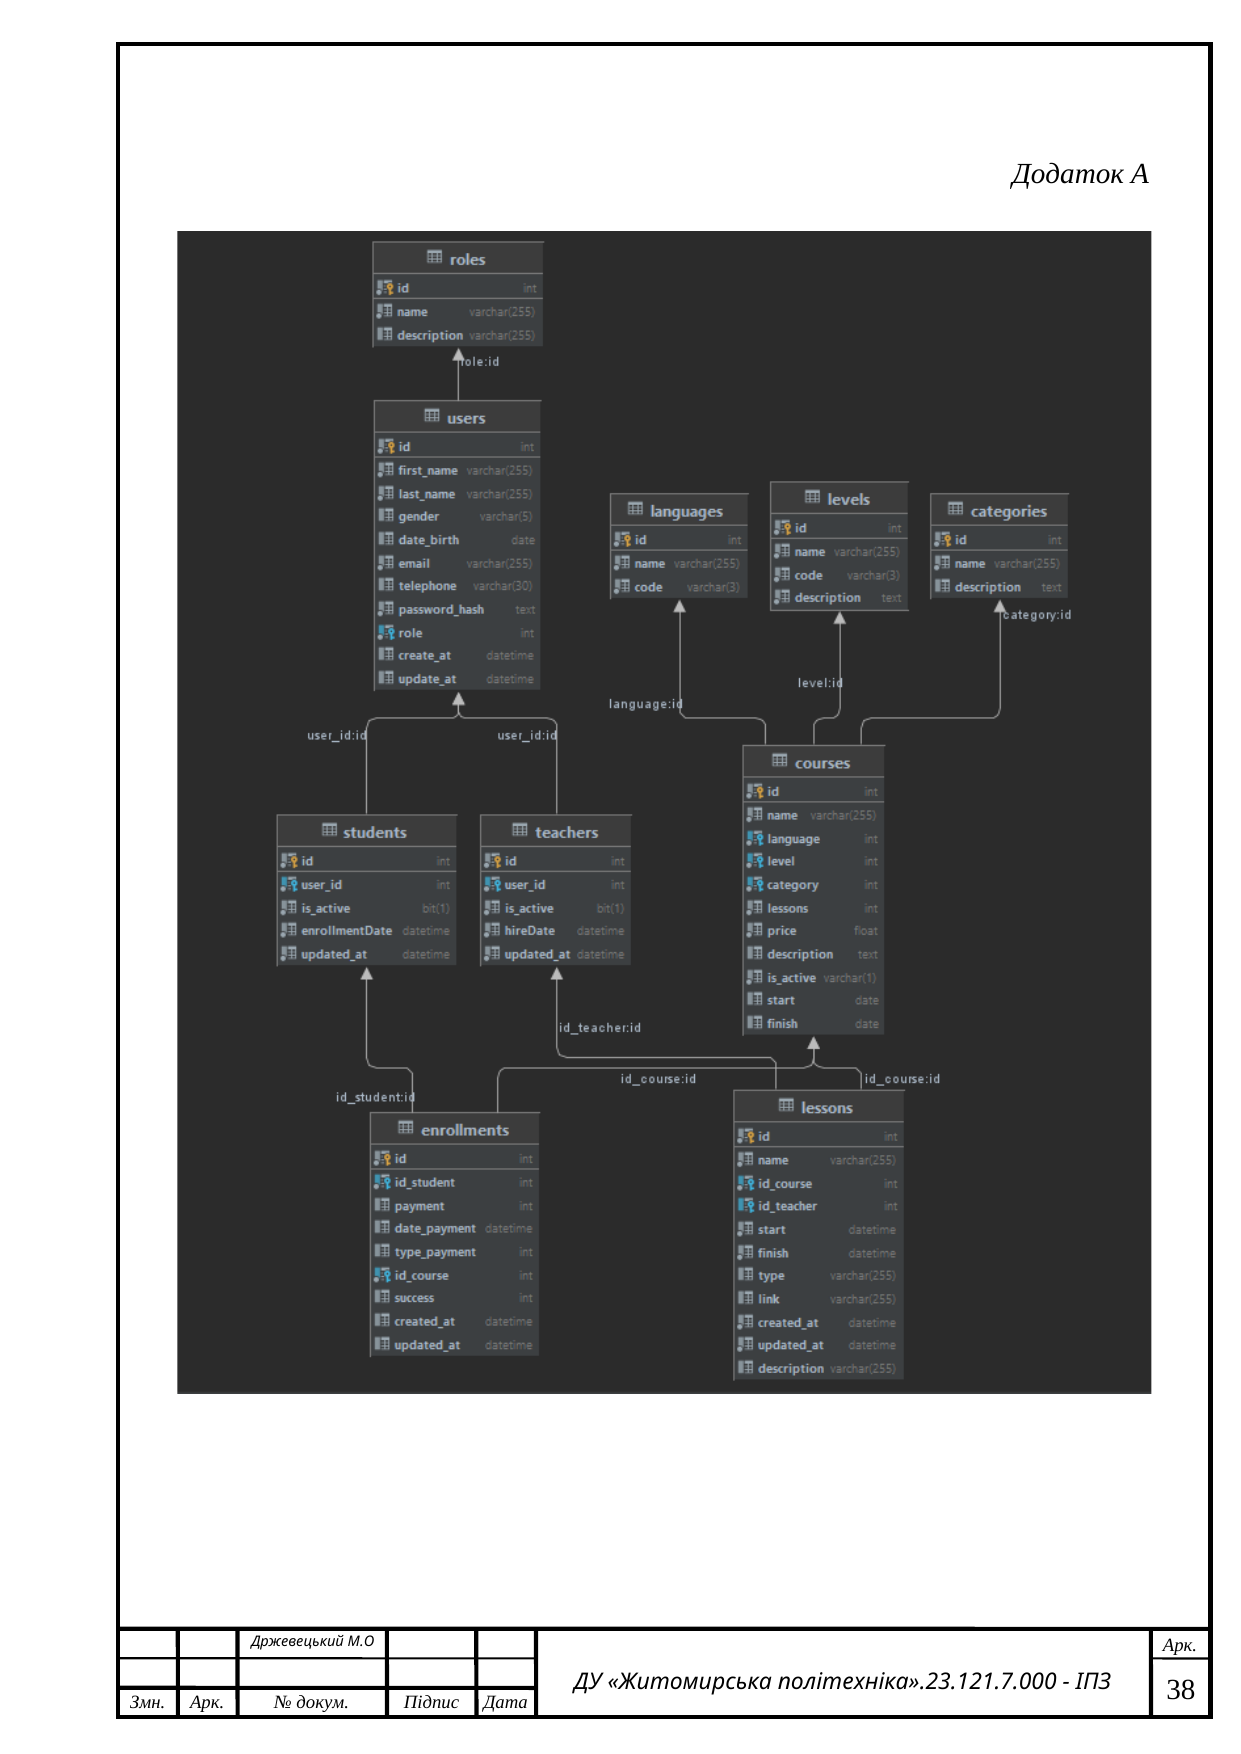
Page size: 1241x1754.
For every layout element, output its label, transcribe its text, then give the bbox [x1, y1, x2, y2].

subtitle Додаток А [177, 156, 1152, 190]
picture [177, 231, 1152, 1394]
